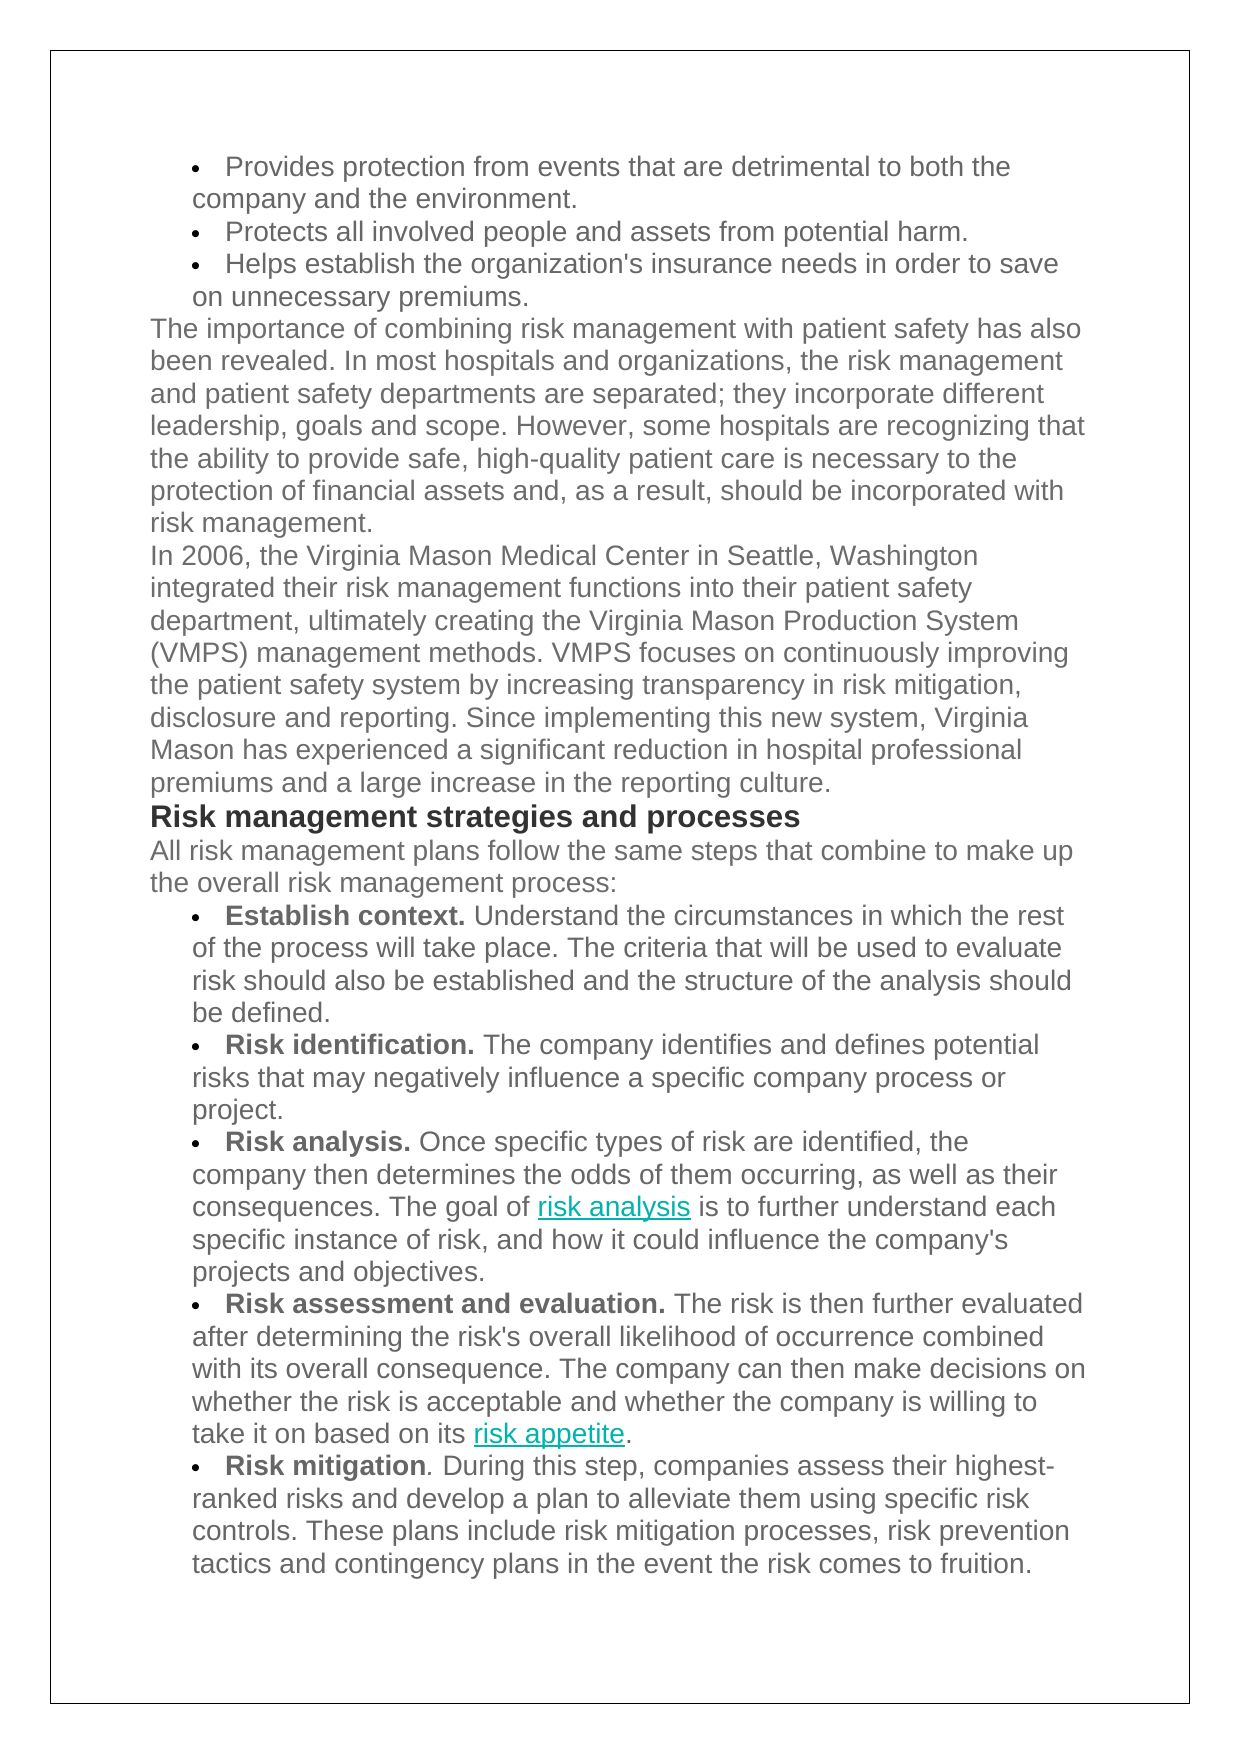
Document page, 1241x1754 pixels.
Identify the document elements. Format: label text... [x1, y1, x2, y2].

list Provides protection from events that are detrimental to both the company and the environment. [192, 150, 1090, 215]
list Helps establish the organization's insurance needs in order to save on unnecessary premiums. [192, 247, 1090, 312]
list Risk identification. The company identifies and defines potential risks that may negatively influence a specific company process or project. [192, 1028, 1090, 1125]
list Risk assessment and evaluation. The risk is then further evaluated after determining the risk's overall likelihood of occurrence combined with its overall consequence. The company can then make decisions on whether the risk is acceptable and whether the company is willing to take it on based on its risk appetite. [192, 1287, 1090, 1449]
list Risk mitigation. During this step, companies assess their highest-ranked risks and develop a plan to alleviate them using specific risk controls. These plans include risk mitigation processes, risk prevention tactics and contingency plans in the event the risk comes to fruition. [192, 1449, 1090, 1579]
list Protects all involved people and assets from potential harm. [192, 215, 1090, 247]
text In 2006, the Virginia Mason Medical Center in Seattle, Washington integrated their risk management functions into their patient safety department, ultimately creating the Virginia Mason Production System (VMPS) management methods. VMPS focuses on continuously improving the patient safety system by increasing transparency in risk mitigation, disclosure and reporting. Since implementing this new system, Virginia Mason has experienced a significant reduction in hospital professional premiums and a large increase in the reporting culture. [150, 539, 1090, 798]
text All risk management plans follow the same steps that combine to make up the overall risk management process: [150, 834, 1090, 899]
text Risk management strategies and processes [150, 798, 1090, 834]
text The importance of combining risk management with patient safety has also been revealed. In most hospitals and organizations, the risk management and patient safety departments are separated; they incorporate different leadership, goals and scope. However, some hospitals are recognizing that the ability to provide safe, high-quality patient care is necessary to the protection of financial assets and, as a result, should be incorporated with risk management. [150, 312, 1090, 539]
list Establish context. Understand the circumstances in which the rest of the process will take place. The criteria that will be used to evaluate risk should also be established and the structure of the analysis should be defined. [192, 899, 1090, 1028]
list Risk analysis. Once specific types of risk are identified, the company then determines the odds of them occurring, as well as their consequences. The goal of risk analysis is to further understand each specific instance of risk, and how it could influence the company's projects and objectives. [192, 1125, 1090, 1287]
